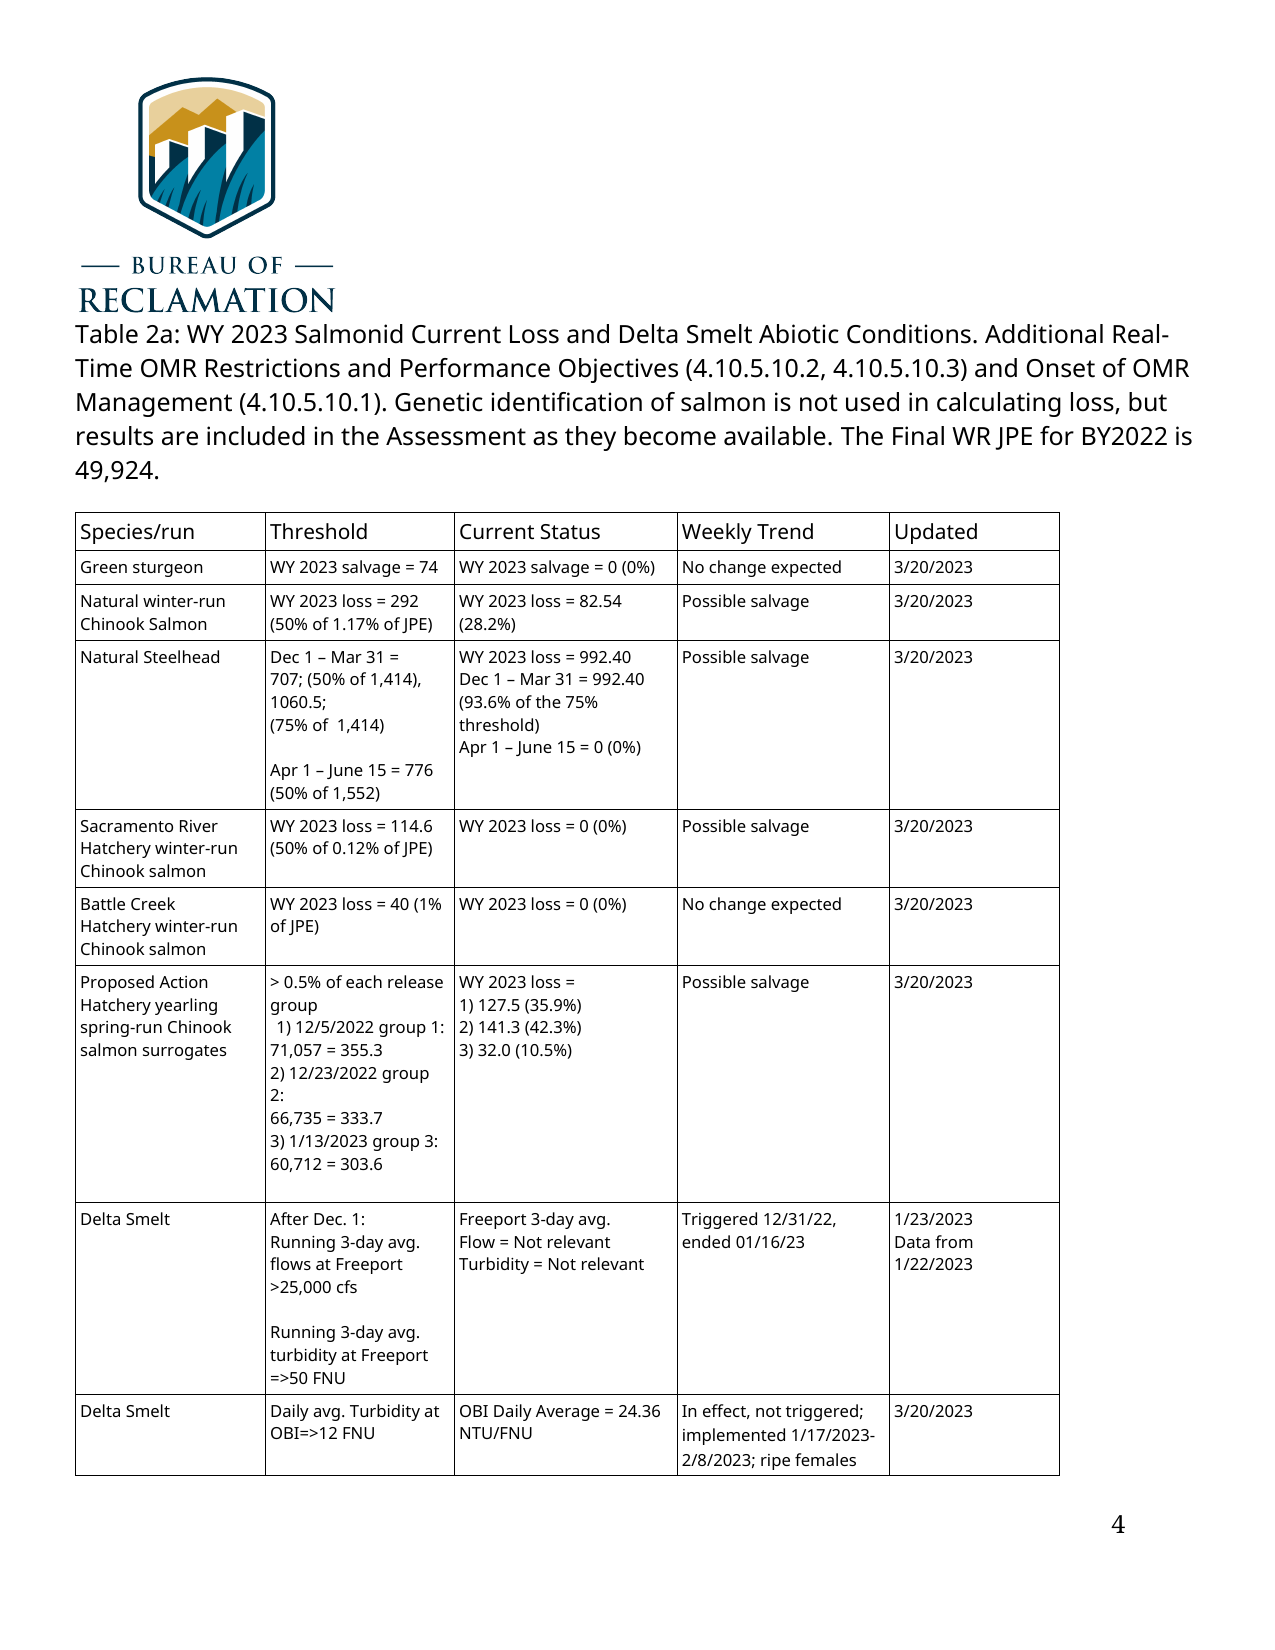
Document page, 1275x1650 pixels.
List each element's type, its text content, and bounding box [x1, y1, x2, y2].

table_cell 3/20/2023 [890, 641, 1059, 809]
table_cell WY 2023 loss = 0 (0%) [455, 810, 677, 887]
table_cell WY 2023 salvage = 0 (0%) [455, 551, 677, 584]
picture [75, 75, 338, 317]
table_cell Delta Smelt [76, 1395, 265, 1475]
table_cell 1/23/2023 Data from 1/22/2023 [890, 1203, 1059, 1394]
table_cell Daily avg. Turbidity at OBI=>12 FNU [266, 1395, 454, 1475]
table_cell Natural Steelhead [76, 641, 265, 809]
table_cell Natural winter-run Chinook Salmon [76, 585, 265, 640]
table_cell WY 2023 loss = 82.54 (28.2%) [455, 585, 677, 640]
table_cell WY 2023 loss = 0 (0%) [455, 888, 677, 965]
table_header Weekly Trend [678, 513, 889, 550]
table_cell Possible salvage [678, 810, 889, 887]
table_cell 3/20/2023 [890, 585, 1059, 640]
table_cell Delta Smelt [76, 1203, 265, 1394]
table_cell WY 2023 loss = 992.40 Dec 1 – Mar 31 = 992.40 (93.6% of the 75% threshold) Apr 1 – June 15 = 0 (0%) [455, 641, 677, 809]
table_cell 3/20/2023 [890, 551, 1059, 584]
table_cell 3/20/2023 [890, 888, 1059, 965]
table_cell In effect, not triggered; implemented 1/17/2023-2/8/2023; ripe females detected by SKT on 2/8/2023 have off-ramped Turbidity Bridge Avoidance [678, 1395, 889, 1475]
table_cell Green sturgeon [76, 551, 265, 584]
table_cell Battle Creek Hatchery winter-run Chinook salmon [76, 888, 265, 965]
table_cell Possible salvage [678, 641, 889, 809]
table_header Updated [890, 513, 1059, 550]
table_cell 3/20/2023 [890, 966, 1059, 1202]
table_cell No change expected [678, 888, 889, 965]
table_cell Dec 1 – Mar 31 = 707; (50% of 1,414), 1060.5; (75% of 1,414) Apr 1 – June 15 = 776 (50% of 1,552) [266, 641, 454, 809]
table_cell After Dec. 1: Running 3-day avg. flows at Freeport >25,000 cfs Running 3-day avg. turbidity at Freeport =>50 FNU [266, 1203, 454, 1394]
table_cell Sacramento River Hatchery winter-run Chinook salmon [76, 810, 265, 887]
table_cell > 0.5% of each release group 1) 12/5/2022 group 1: 71,057 = 355.3 2) 12/23/2022 group 2: 66,735 = 333.7 3) 1/13/2023 group 3: 60,712 = 303.6 [266, 966, 454, 1202]
table_cell Triggered 12/31/22, ended 01/16/23 [678, 1203, 889, 1394]
table_cell Proposed Action Hatchery yearling spring-run Chinook salmon surrogates [76, 966, 265, 1202]
table_cell WY 2023 loss = 292 (50% of 1.17% of JPE) [266, 585, 454, 640]
table_cell No change expected [678, 551, 889, 584]
table_cell Possible salvage [678, 585, 889, 640]
table_cell Possible salvage [678, 966, 889, 1202]
table_header Species/run [76, 513, 265, 550]
table_cell WY 2023 salvage = 74 [266, 551, 454, 584]
table_cell WY 2023 loss = 114.6 (50% of 0.12% of JPE) [266, 810, 454, 887]
table_cell WY 2023 loss = 1) 127.5 (35.9%) 2) 141.3 (42.3%) 3) 32.0 (10.5%) [455, 966, 677, 1202]
table_cell OBI Daily Average = 24.36 NTU/FNU [455, 1395, 677, 1475]
table_cell 3/20/2023 [890, 810, 1059, 887]
table_cell 3/20/2023 [890, 1395, 1059, 1475]
table_header Current Status [455, 513, 677, 550]
table_cell Freeport 3-day avg. Flow = Not relevant Turbidity = Not relevant [455, 1203, 677, 1394]
table_header Threshold [266, 513, 454, 550]
table_cell WY 2023 loss = 40 (1% of JPE) [266, 888, 454, 965]
title Table 2a: WY 2023 Salmonid Current Loss and Delta Smelt Abiotic Conditions. Additional Real-Time OMR Restrictions and Performance Objectives (4.10.5.10.2, 4.10.5.10.3) and Onset of OMR Management (4.10.5.10.1). Genetic identification of salmon is not used in calculating loss, but results are included in the Assessment as they become available. The Final WR JPE for BY2022 is 49,924. [75, 316, 1200, 487]
